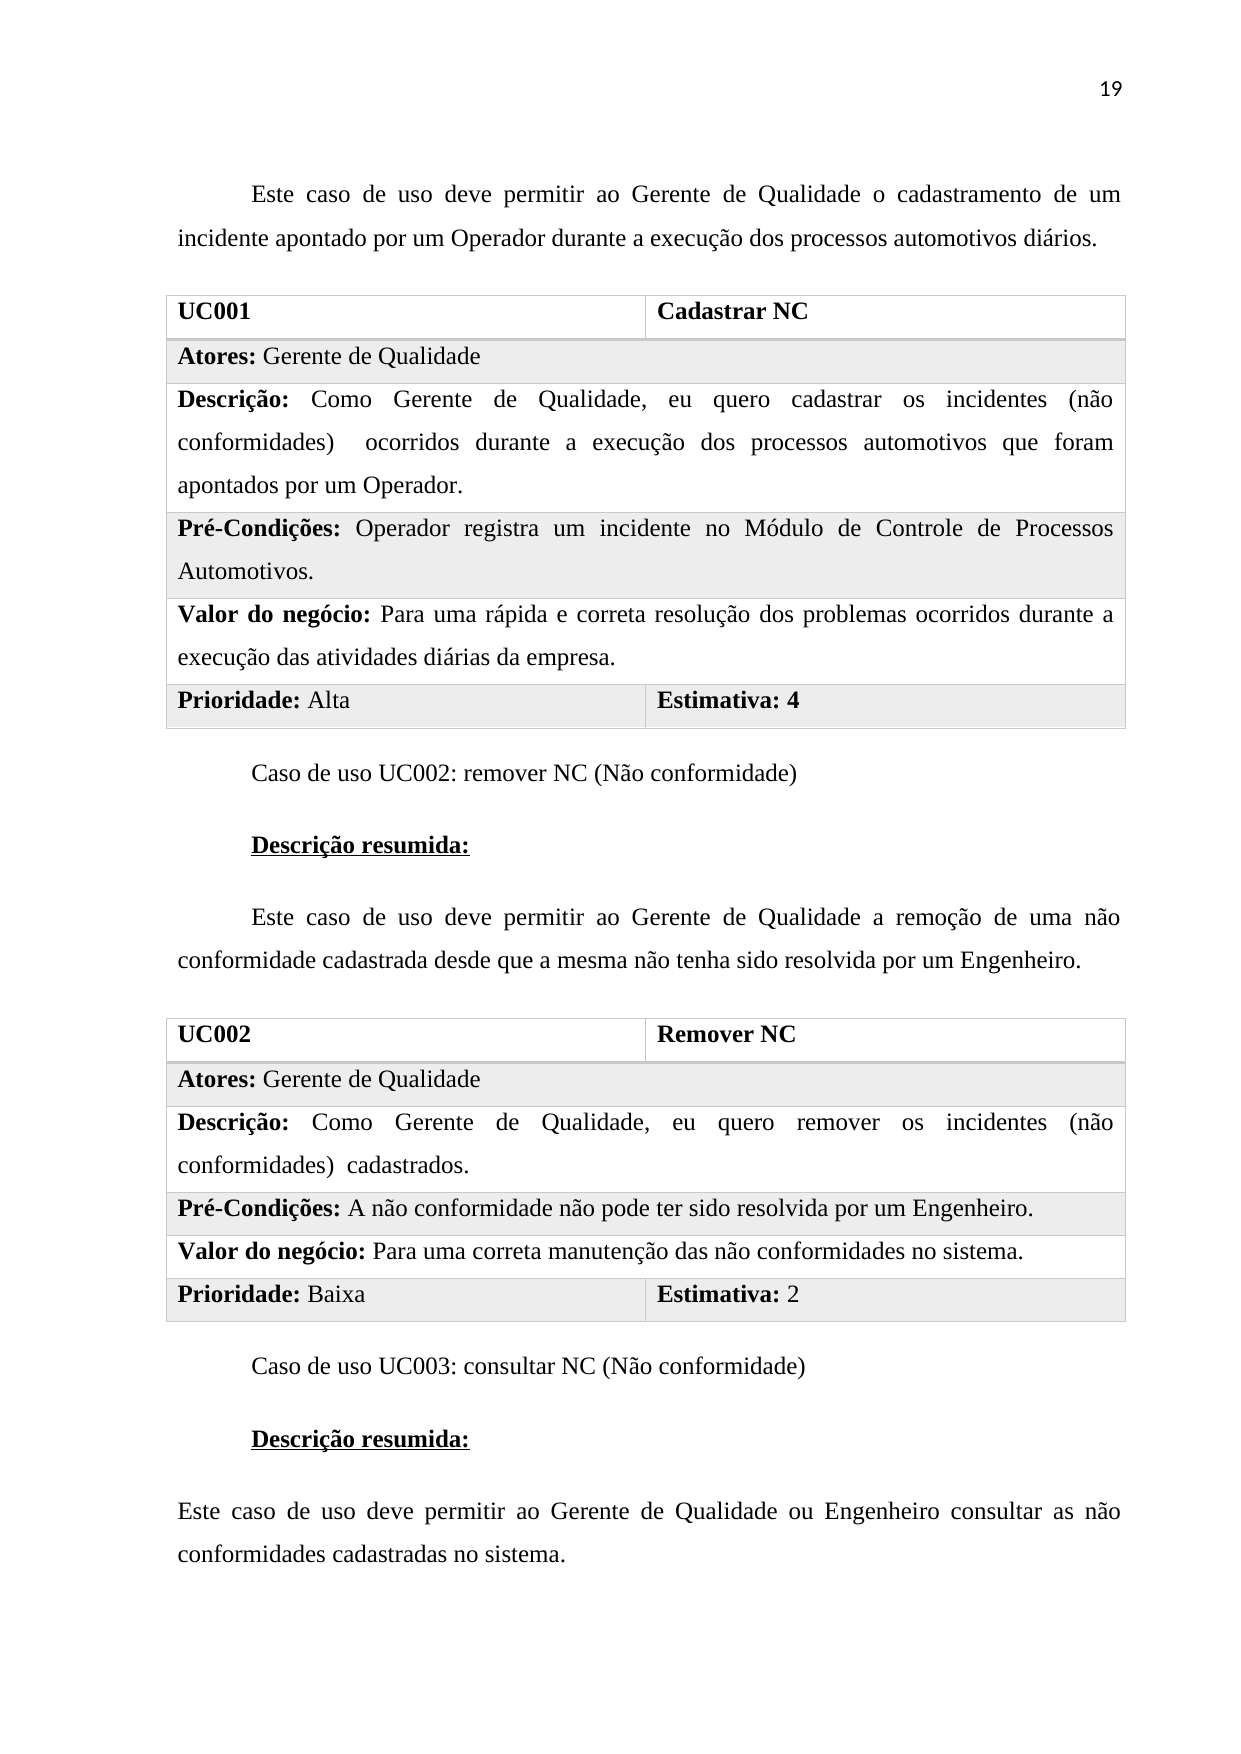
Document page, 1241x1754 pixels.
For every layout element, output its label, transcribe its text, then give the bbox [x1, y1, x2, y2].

table_header Remover NC [646, 1019, 1125, 1061]
table_cell Descrição: Como Gerente de Qualidade, eu quero remover os incidentes (não conformidades) cadastrados. [167, 1107, 1125, 1192]
text Este caso de uso deve permitir ao Gerente de Qualidade a remoção de uma não conformidade cadastrada desde que a mesma não tenha sido resolvida por um Engenheiro. [177, 902, 1122, 974]
table_header UC001 [167, 296, 645, 338]
text Caso de uso UC003: consultar NC (Não conformidade) [177, 1351, 1122, 1380]
table_cell Prioridade: Baixa [167, 1279, 645, 1321]
table_cell Estimativa: 4 [646, 685, 1125, 727]
table_cell Pré-Condições: A não conformidade não pode ter sido resolvida por um Engenheiro. [167, 1193, 1125, 1235]
table_cell Descrição: Como Gerente de Qualidade, eu quero cadastrar os incidentes (não conformidades) ocorridos durante a execução dos processos automotivos que foram apontados por um Operador. [167, 384, 1125, 512]
text Caso de uso UC002: remover NC (Não conformidade) [177, 758, 1122, 786]
table_cell Atores: Gerente de Qualidade [167, 1064, 1125, 1106]
text Descrição resumida: [177, 1424, 1122, 1452]
table_cell Atores: Gerente de Qualidade [167, 341, 1125, 383]
table_cell Prioridade: Alta [167, 685, 645, 727]
text Este caso de uso deve permitir ao Gerente de Qualidade o cadastramento de um incidente apontado por um Operador durante a execução dos processos automotivos diários. [177, 179, 1122, 251]
table_cell Pré-Condições: Operador registra um incidente no Módulo de Controle de Processos Automotivos. [167, 513, 1125, 598]
table_cell Valor do negócio: Para uma correta manutenção das não conformidades no sistema. [167, 1236, 1125, 1278]
table_header Cadastrar NC [646, 296, 1125, 338]
table_cell Valor do negócio: Para uma rápida e correta resolução dos problemas ocorridos durante a execução das atividades diárias da empresa. [167, 599, 1125, 684]
table_header UC002 [167, 1019, 645, 1061]
text Este caso de uso deve permitir ao Gerente de Qualidade ou Engenheiro consultar as não conformidades cadastradas no sistema. [177, 1496, 1122, 1568]
table_cell Estimativa: 2 [646, 1279, 1125, 1321]
text Descrição resumida: [177, 830, 1122, 859]
